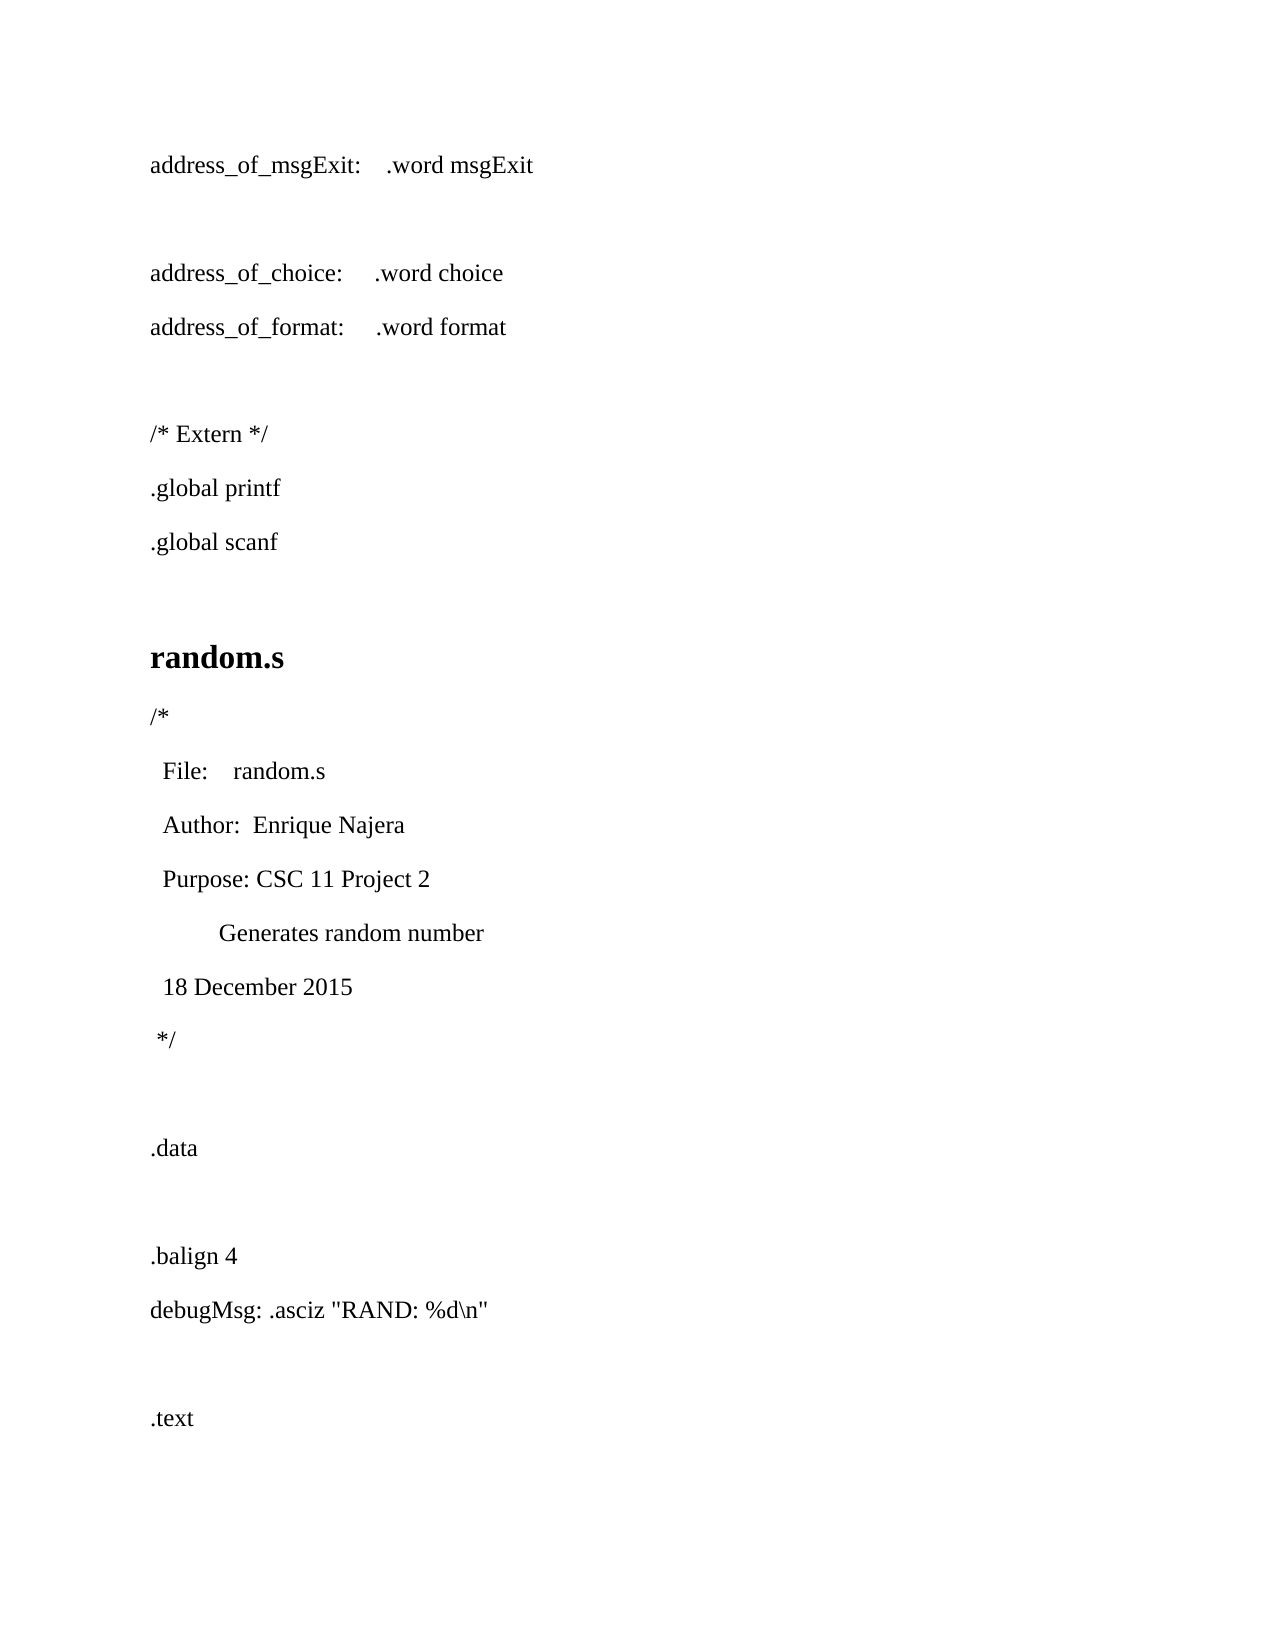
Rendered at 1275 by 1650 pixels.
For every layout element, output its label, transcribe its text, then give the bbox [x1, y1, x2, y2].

text .global printf [150, 473, 1125, 502]
text .global scanf [150, 527, 1125, 556]
text address_of_msgExit: .word msgExit [150, 150, 1125, 179]
text debugMsg: .asciz "RAND: %d\n" [150, 1295, 1125, 1324]
text random.s [150, 638, 1125, 676]
text Author: Enrique Najera [150, 810, 1125, 839]
text .balign 4 [150, 1241, 1125, 1270]
text Generates random number [150, 918, 1125, 947]
text /* [150, 702, 1125, 731]
text .data [150, 1133, 1125, 1162]
text */ [150, 1026, 1125, 1054]
text Purpose: CSC 11 Project 2 [150, 864, 1125, 893]
text .text [150, 1403, 1125, 1431]
text address_of_format: .word format [150, 312, 1125, 340]
text /* Extern */ [150, 419, 1125, 448]
text address_of_choice: .word choice [150, 258, 1125, 286]
text 18 December 2015 [150, 972, 1125, 1001]
text File: random.s [150, 756, 1125, 785]
